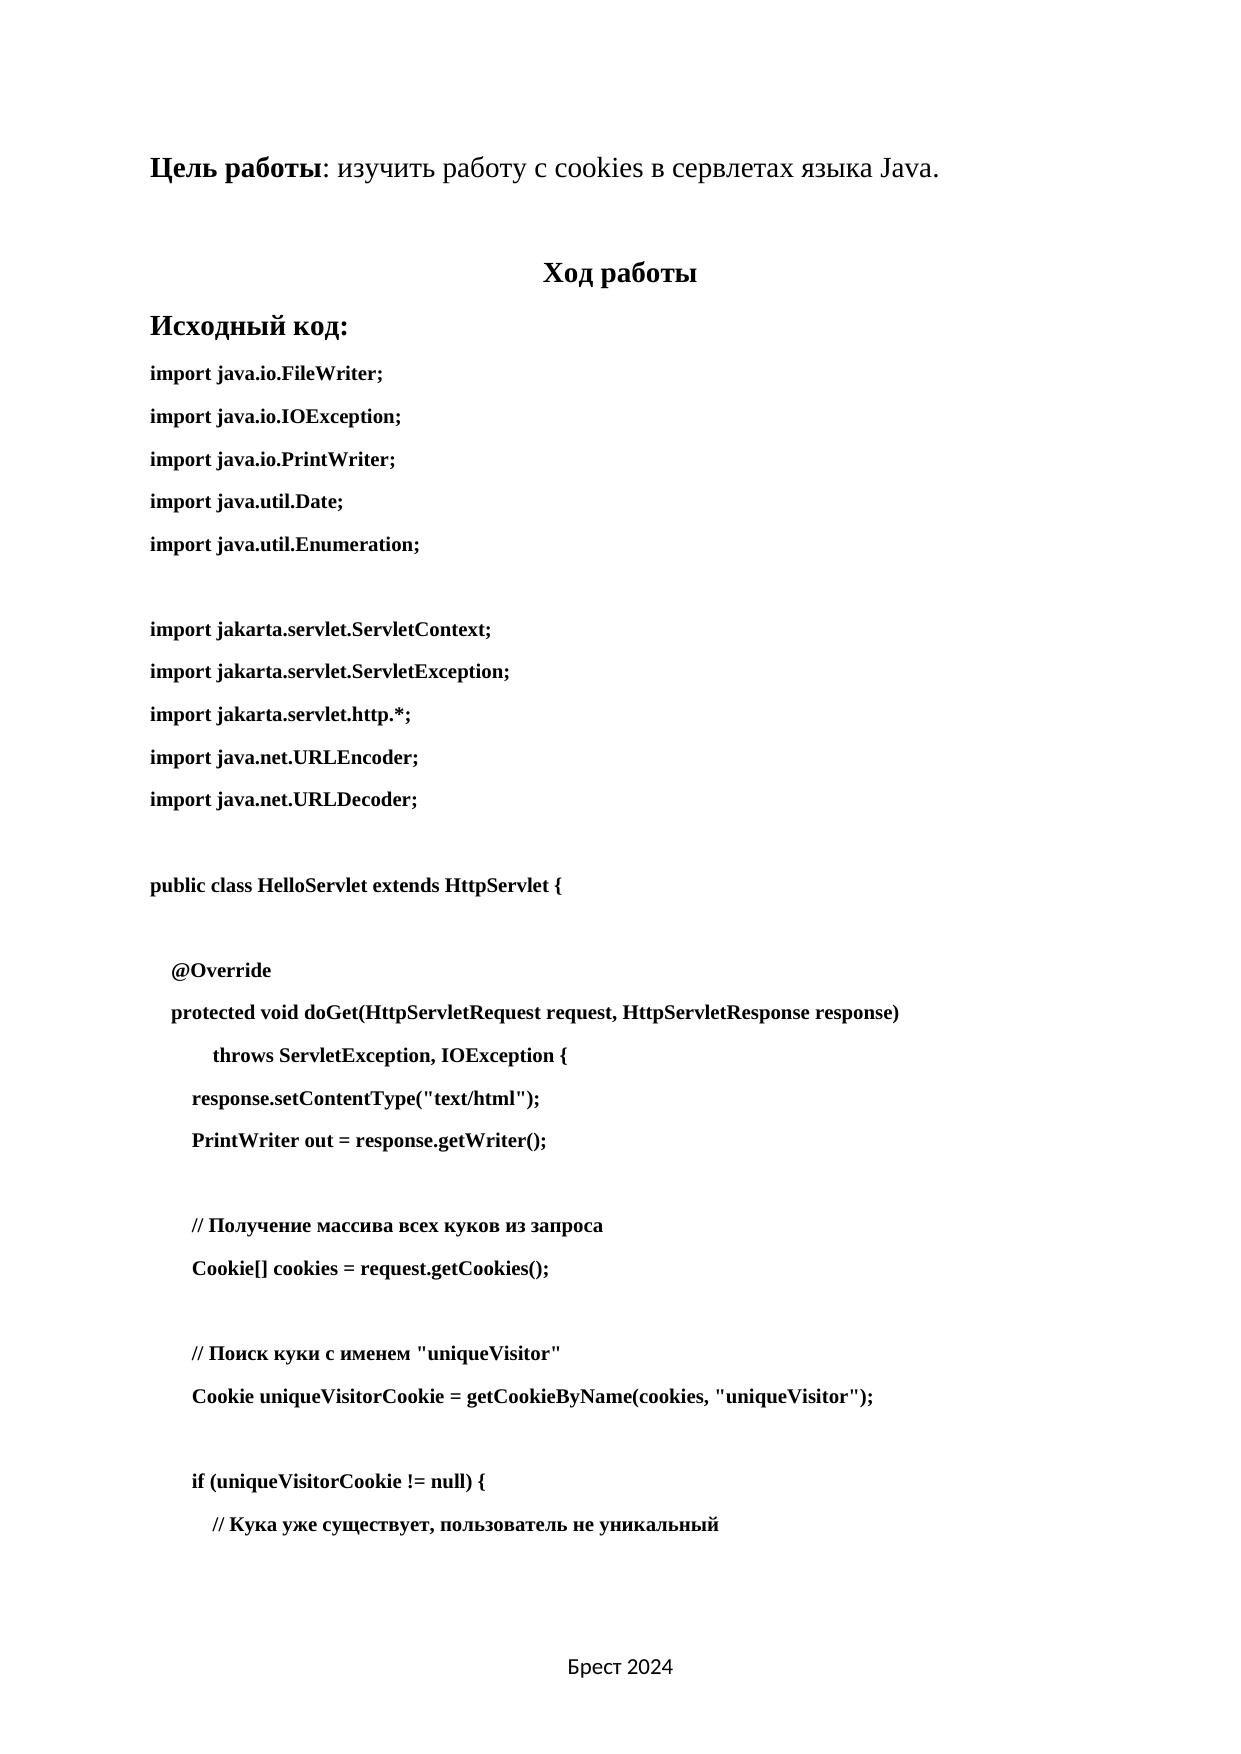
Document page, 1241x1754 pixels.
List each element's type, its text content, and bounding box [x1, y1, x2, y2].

text // Поиск куки с именем "uniqueVisitor" [150, 1341, 1090, 1365]
text import java.net.URLDecoder; [150, 787, 1090, 811]
text import java.util.Enumeration; [150, 532, 1090, 556]
text throws ServletException, IOException { [150, 1043, 1090, 1067]
text Cookie uniqueVisitorCookie = getCookieByName(cookies, "uniqueVisitor"); [150, 1384, 1090, 1408]
text import java.util.Date; [150, 489, 1090, 513]
text if (uniqueVisitorCookie != null) { [150, 1469, 1090, 1493]
text protected void doGet(HttpServletRequest request, HttpServletResponse response) [150, 1000, 1090, 1024]
text import jakarta.servlet.ServletContext; [150, 617, 1090, 641]
text // Получение массива всех куков из запроса [150, 1213, 1090, 1237]
text // Кука уже существует, пользователь не уникальный [150, 1512, 1090, 1536]
text @Override [150, 958, 1090, 982]
text Ход работы [150, 256, 1090, 289]
text public class HelloServlet extends HttpServlet { [150, 872, 1090, 897]
text response.setContentType("text/html"); [150, 1086, 1090, 1109]
text import java.io.PrintWriter; [150, 446, 1090, 471]
text import jakarta.servlet.ServletException; [150, 659, 1090, 683]
text import java.io.FileWriter; [150, 361, 1090, 385]
text PrintWriter out = response.getWriter(); [150, 1128, 1090, 1152]
text Исходный код: [150, 308, 1090, 342]
text import jakarta.servlet.http.*; [150, 702, 1090, 726]
text import java.io.IOException; [150, 404, 1090, 428]
text Cookie[] cookies = request.getCookies(); [150, 1256, 1090, 1280]
text import java.net.URLEncoder; [150, 745, 1090, 769]
text Цель работы: изучить работу с cookies в сервлетах языка Java. [150, 150, 1090, 183]
